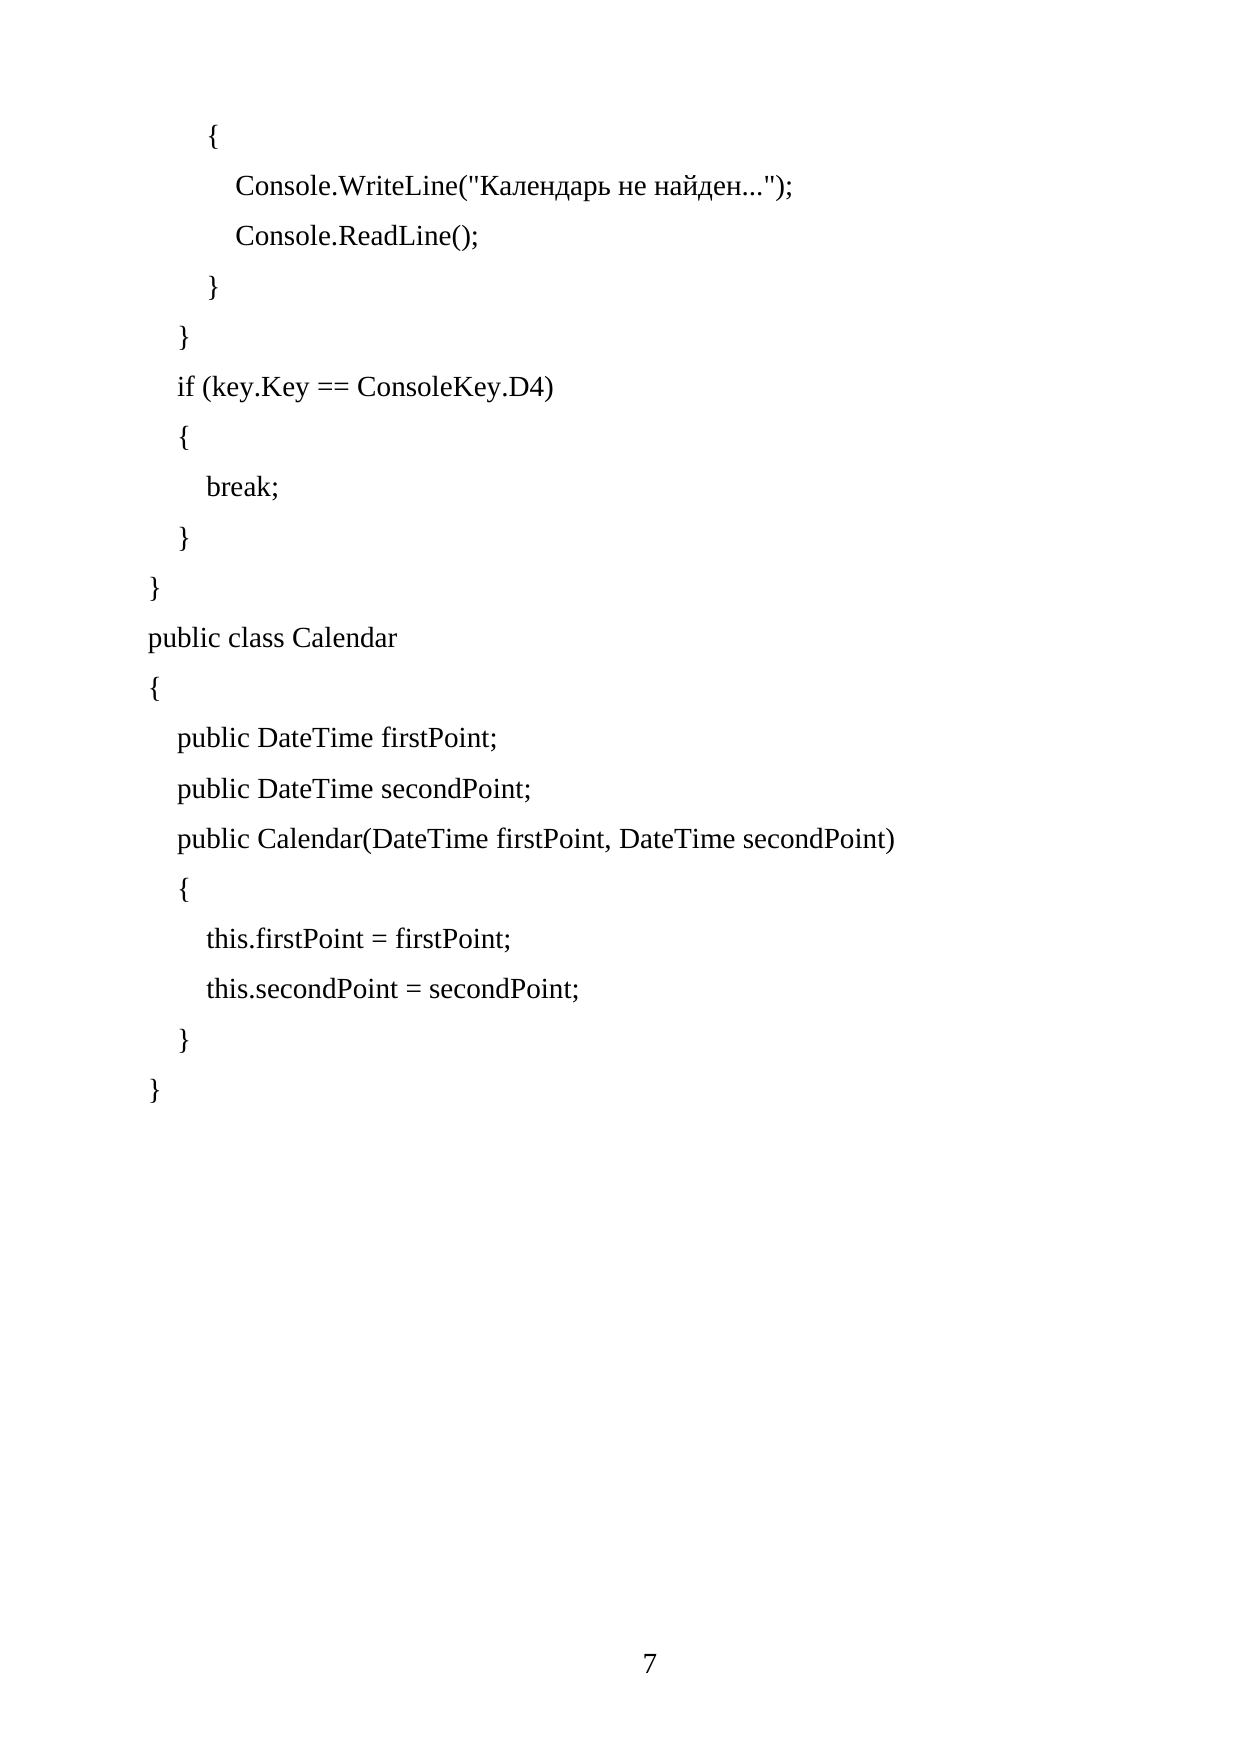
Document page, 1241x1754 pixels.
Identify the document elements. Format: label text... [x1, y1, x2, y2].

text } [148, 1072, 1152, 1106]
text { [148, 670, 1152, 704]
text { [148, 871, 1152, 905]
text this.secondPoint = secondPoint; [148, 972, 1152, 1005]
text { [148, 419, 1152, 453]
text break; [148, 469, 1152, 503]
text } [148, 1022, 1152, 1055]
text } [148, 570, 1152, 603]
text } [148, 520, 1152, 553]
text { [148, 118, 1152, 152]
text Console.WriteLine("Календарь не найден..."); [148, 168, 1152, 202]
text public DateTime firstPoint; [148, 721, 1152, 754]
text this.firstPoint = firstPoint; [148, 921, 1152, 955]
text Console.ReadLine(); [148, 218, 1152, 252]
text } [148, 269, 1152, 302]
text } [148, 319, 1152, 352]
text if (key.Key == ConsoleKey.D4) [148, 369, 1152, 403]
text public Calendar(DateTime firstPoint, DateTime secondPoint) [148, 821, 1152, 854]
text public DateTime secondPoint; [148, 771, 1152, 804]
text public class Calendar [148, 620, 1152, 654]
